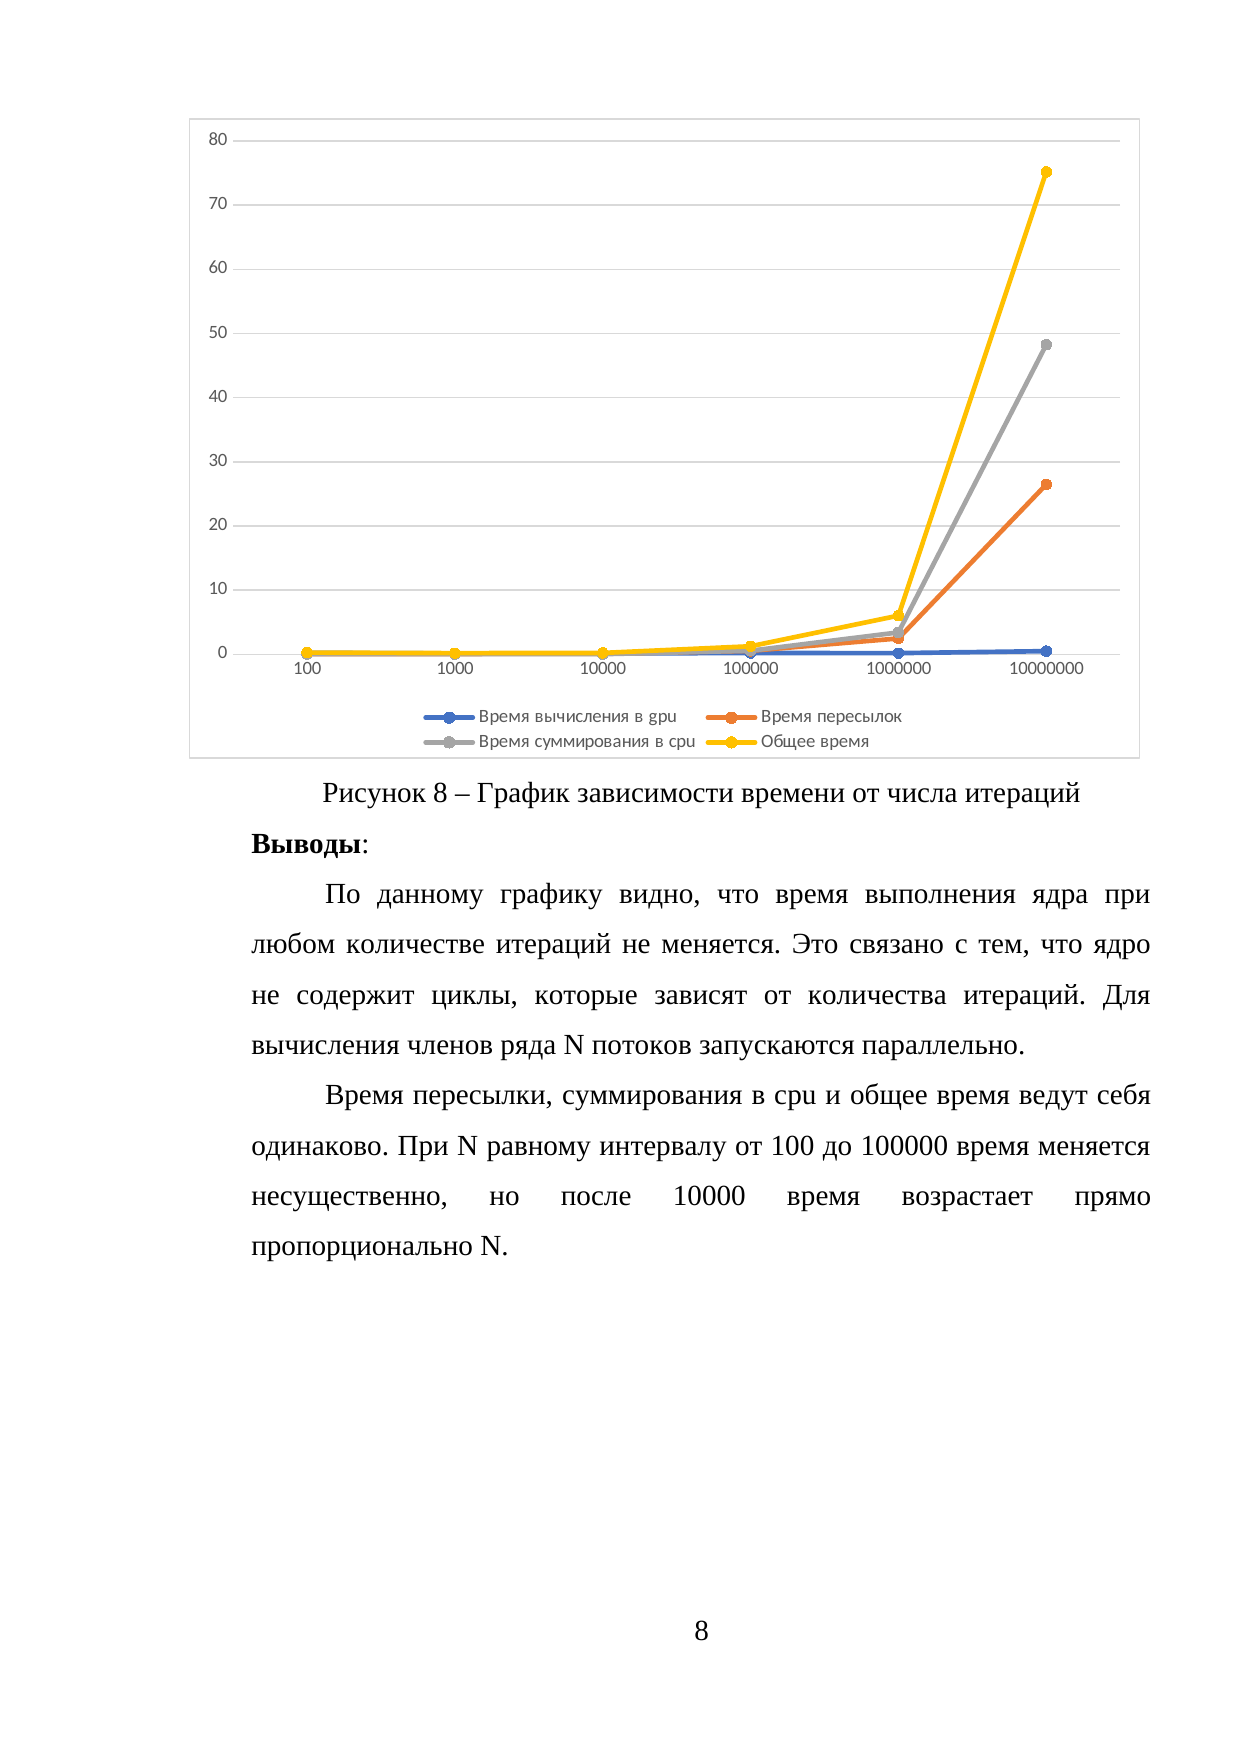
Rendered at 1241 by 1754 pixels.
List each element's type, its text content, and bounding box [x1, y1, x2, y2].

list Время пересылки, суммирования в cpu и общее время ведут себя одинаково. При N равному интервалу от 100 до 100000 время меняется несущественно, но после 10000 время возрастает прямо пропорционально N. [251, 1077, 1152, 1262]
list Рисунок 8 – График зависимости времени от числа итераций [251, 776, 1152, 809]
list Выводы: [251, 826, 1152, 859]
list По данному графику видно, что время выполнения ядра при любом количестве итераций не меняется. Это связано с тем, что ядро не содержит циклы, которые зависят от количества итераций. Для вычисления членов ряда N потоков запускаются параллельно. [251, 876, 1152, 1061]
